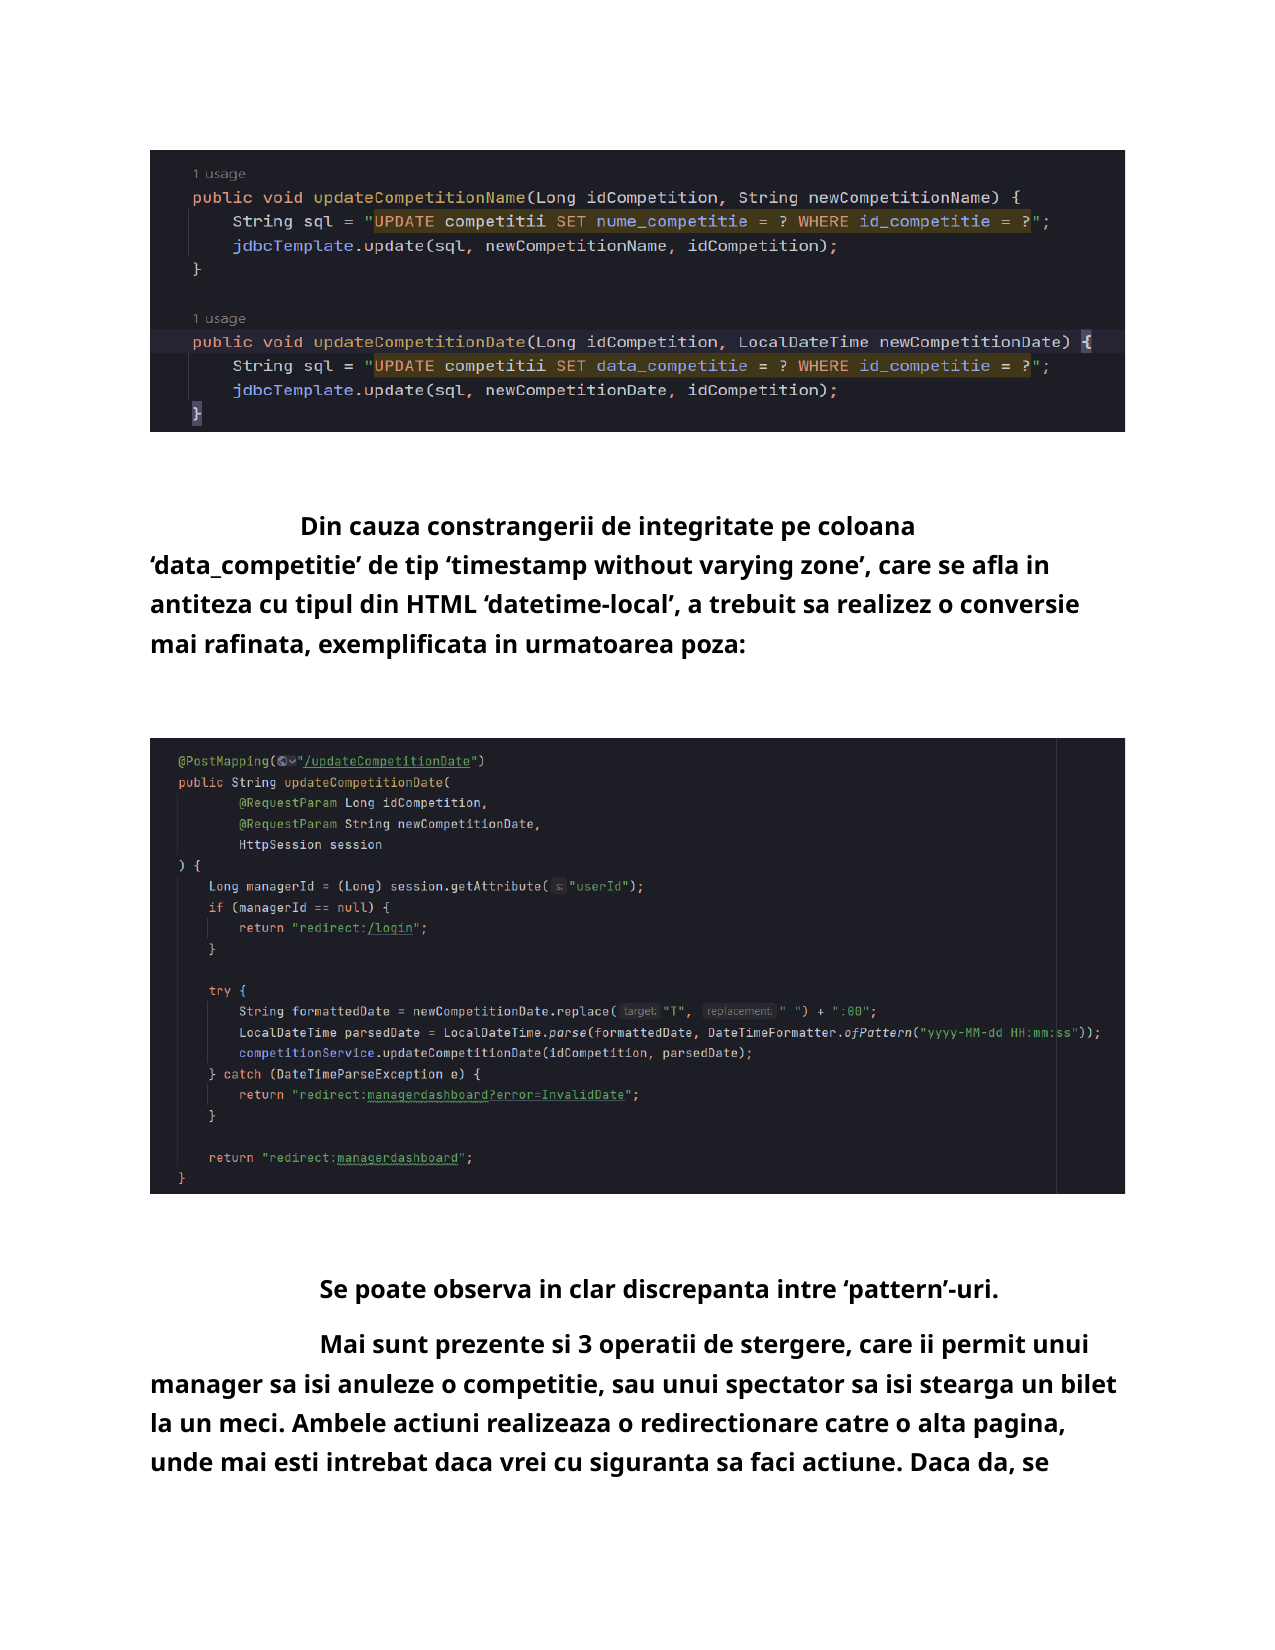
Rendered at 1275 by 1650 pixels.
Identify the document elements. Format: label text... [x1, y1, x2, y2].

text Se poate observa in clar discrepanta intre ‘pattern’-uri. [150, 1271, 1125, 1305]
picture [150, 738, 1125, 1194]
picture [150, 150, 1125, 432]
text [150, 1327, 1125, 1479]
text Din cauza constrangerii de integritate pe coloana ‘data_competitie’ de tip ‘timestamp without varying zone’, care se afla in antiteza cu tipul din HTML ‘datetime-local’, a trebuit sa realizez o conversie mai rafinata, exemplificata in urmatoarea poza: [150, 509, 1125, 660]
